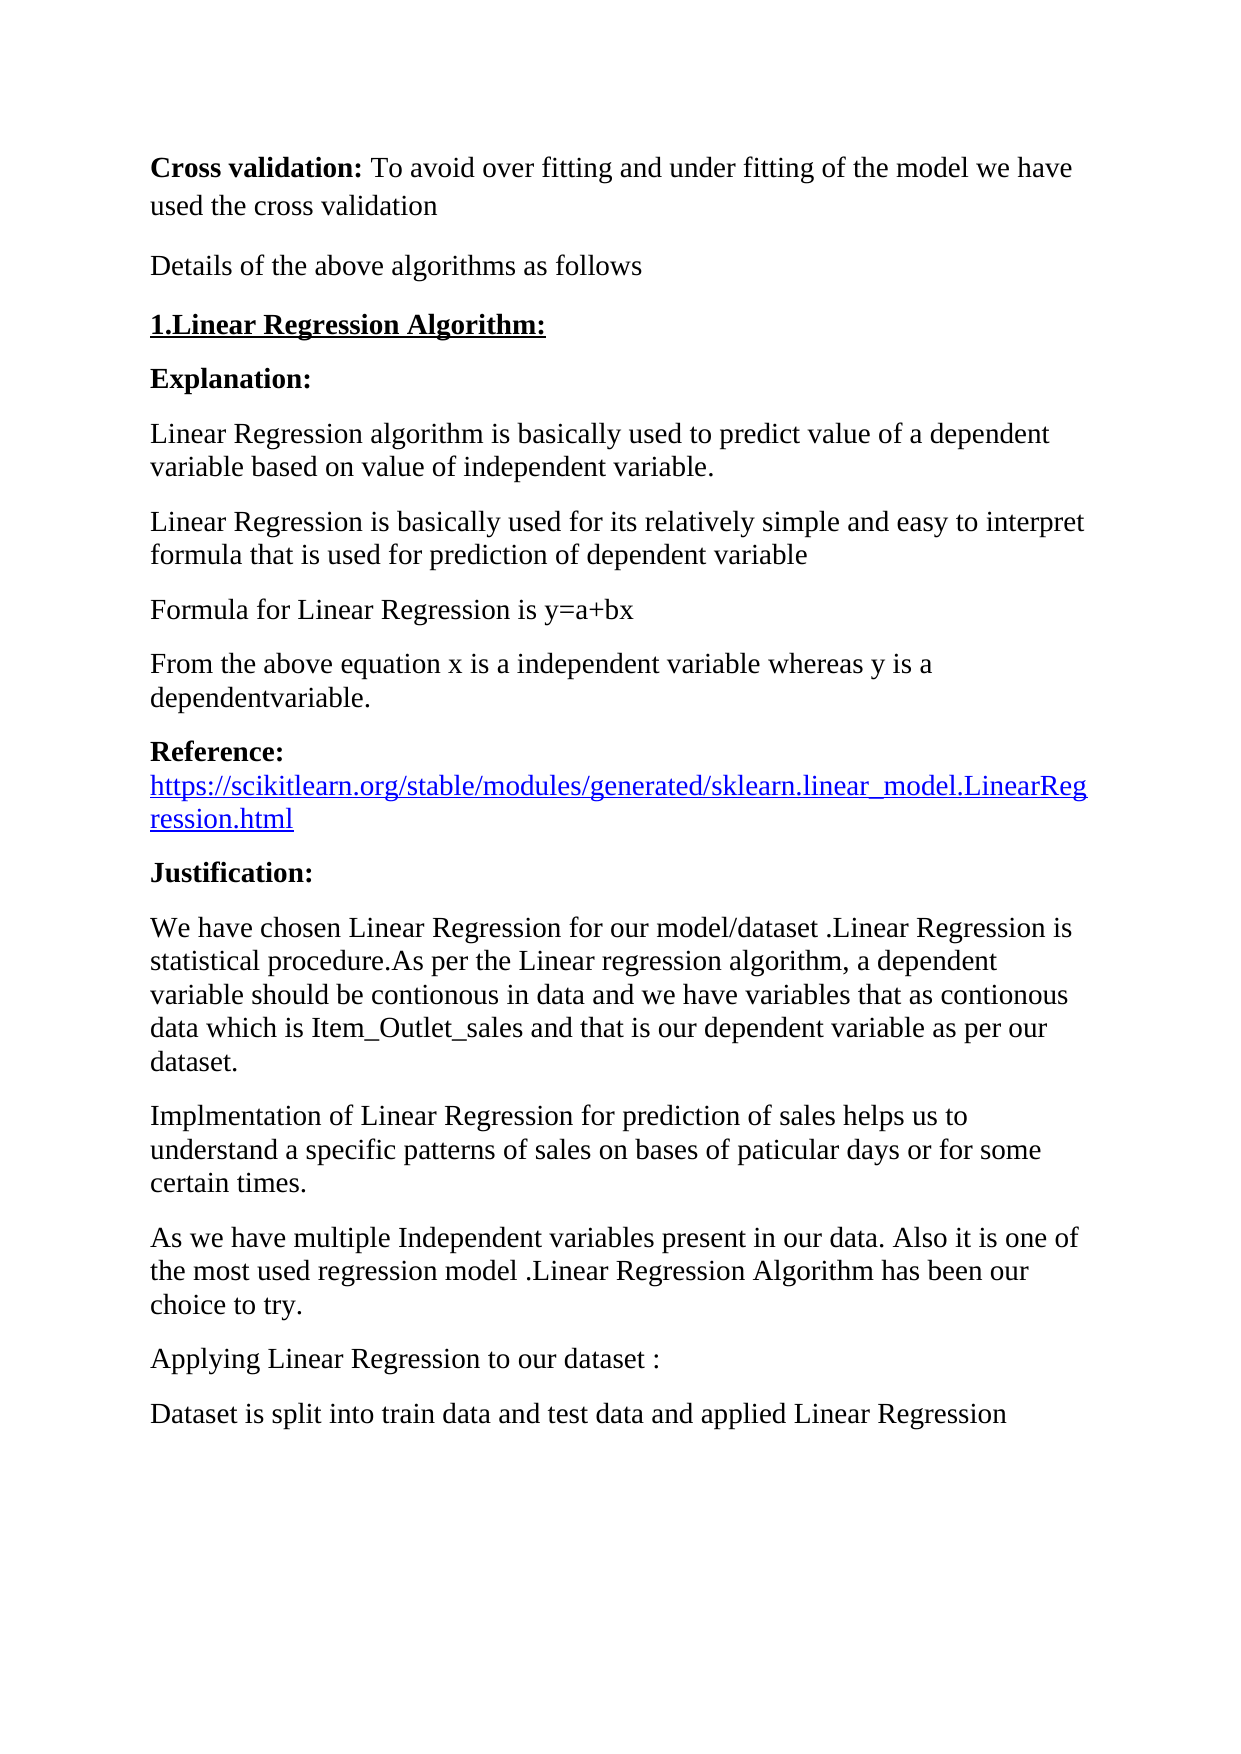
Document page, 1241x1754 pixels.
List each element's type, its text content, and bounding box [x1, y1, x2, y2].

text Explanation: [150, 362, 1090, 395]
text We have chosen Linear Regression for our model/dataset .Linear Regression is statistical procedure.As per the Linear regression algorithm, a dependent variable should be contionous in data and we have variables that as contionous data which is Item_Outlet_sales and that is our dependent variable as per our dataset. [150, 910, 1090, 1078]
text From the above equation x is a independent variable whereas y is a dependentvariable. [150, 646, 1090, 713]
text Formula for Linear Regression is y=a+bx [150, 592, 1090, 625]
text Linear Regression is basically used for its relatively simple and easy to interpret formula that is used for prediction of dependent variable [150, 504, 1090, 571]
text Implmentation of Linear Regression for prediction of sales helps us to understand a specific patterns of sales on bases of paticular days or for some certain times. [150, 1098, 1090, 1199]
text Reference: https://scikitlearn.org/stable/modules/generated/sklearn.linear_model.LinearRegression.html [150, 734, 1090, 835]
text Applying Linear Regression to our dataset : [150, 1341, 1090, 1375]
text Cross validation: To avoid over fitting and under fitting of the model we have used the cross validation [150, 150, 1090, 222]
text 1.Linear Regression Algorithm: [150, 307, 1090, 341]
text Justification: [150, 856, 1090, 889]
text Linear Regression algorithm is basically used to predict value of a dependent variable based on value of independent variable. [150, 416, 1090, 483]
text Dataset is split into train data and test data and applied Linear Regression [150, 1396, 1090, 1429]
text Details of the above algorithms as follows [150, 248, 1090, 281]
text As we have multiple Independent variables present in our data. Also it is one of the most used regression model .Linear Regression Algorithm has been our choice to try. [150, 1220, 1090, 1321]
